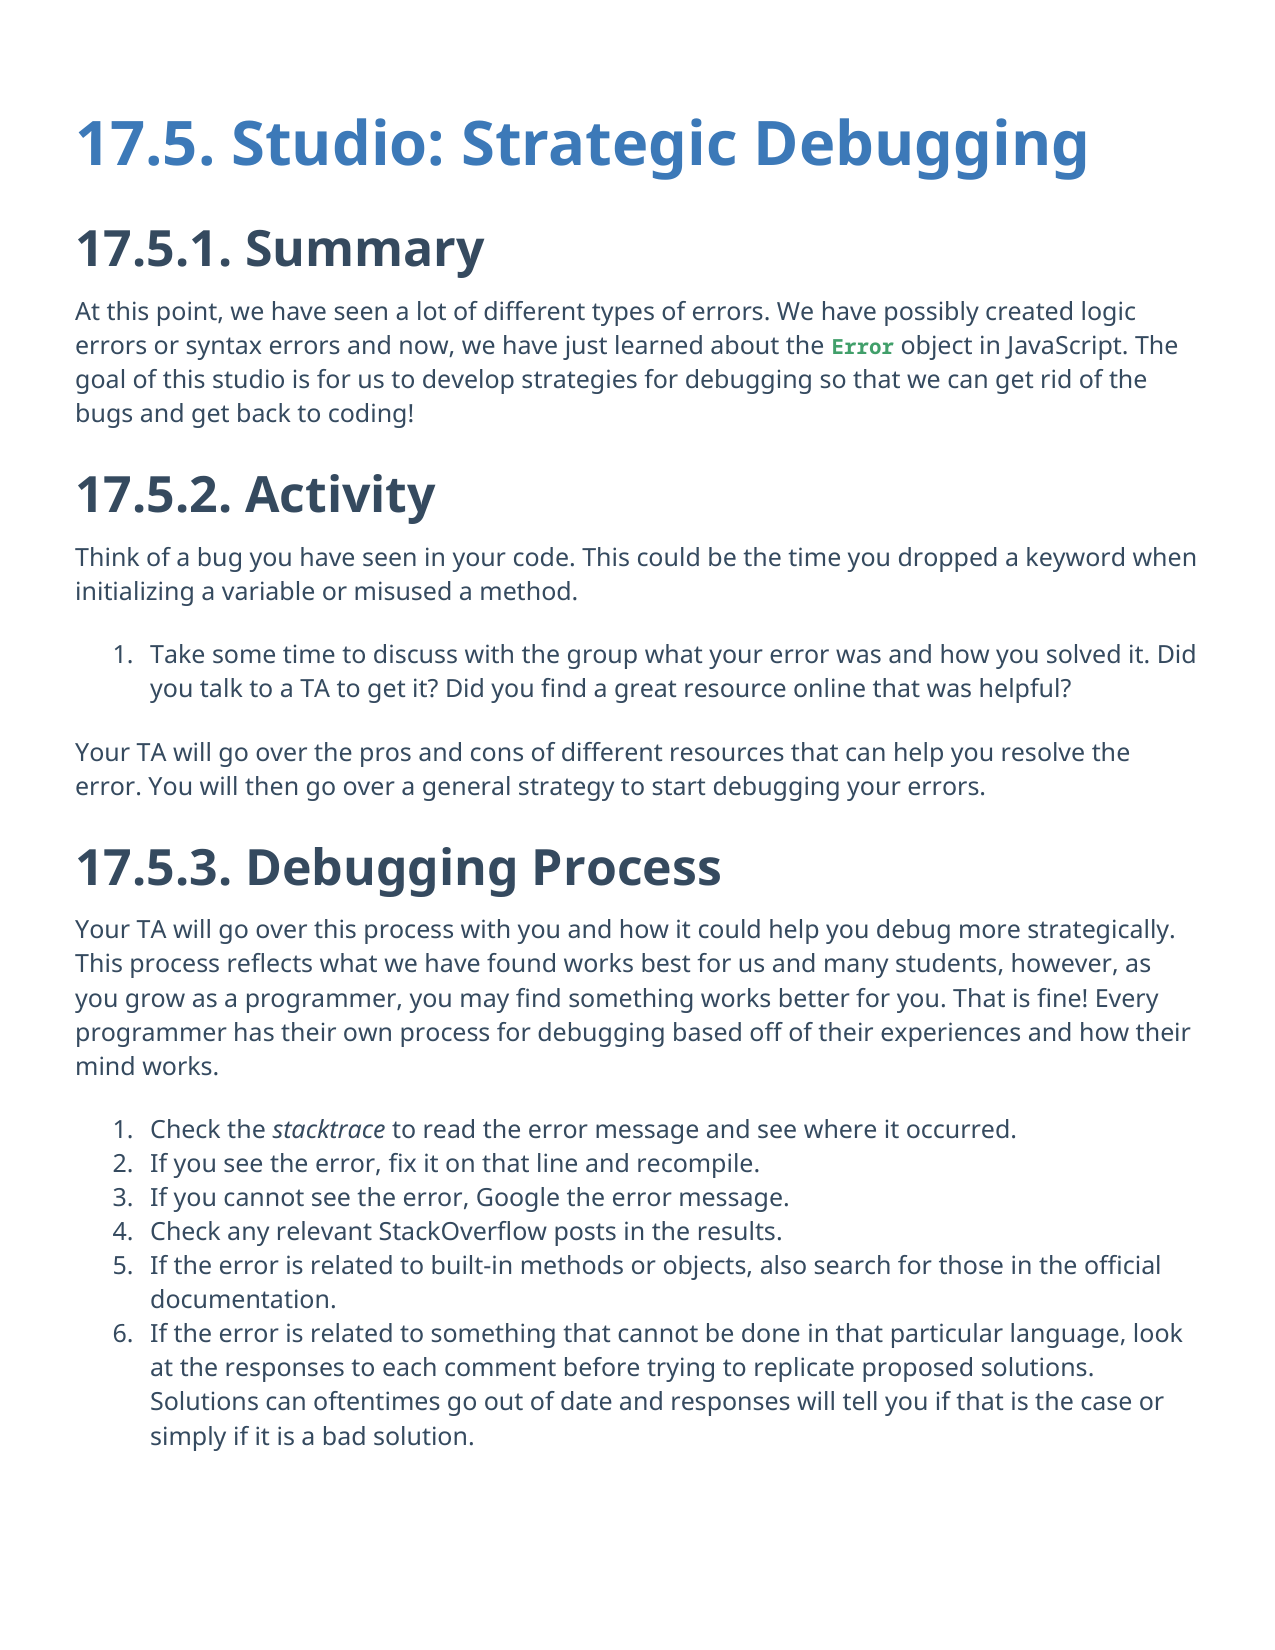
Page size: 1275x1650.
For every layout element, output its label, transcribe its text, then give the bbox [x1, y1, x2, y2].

list If the error is related to something that cannot be done in that particular language, look at the responses to each comment before trying to replicate proposed solutions. Solutions can oftentimes go out of date and responses will tell you if that is the case or simply if it is a bad solution. [112, 1316, 1200, 1452]
text At this point, we have seen a lot of different types of errors. We have possibly created logic errors or syntax errors and now, we have just learned about the Error object in JavaScript. The goal of this studio is for us to develop strategies for debugging so that we can get rid of the bugs and get back to coding! [75, 293, 1200, 430]
text Your TA will go over this process with you and how it could help you debug more strategically. This process reflects what we have found works best for us and many students, however, as you grow as a programmer, you may find something works better for you. That is fine! Every programmer has their own process for debugging based off of their experiences and how their mind works. [75, 912, 1200, 1082]
list Check the stacktrace to read the error message and see where it occurred. [112, 1112, 1200, 1146]
text 17.5. Studio: Strategic Debugging [75, 100, 1200, 184]
list Check any relevant StackOverflow posts in the results. [112, 1214, 1200, 1248]
text Think of a bug you have seen in your code. This could be the time you dropped a keyword when initializing a variable or misused a method. [75, 539, 1200, 608]
list If the error is related to built-in methods or objects, also search for those in the official documentation. [112, 1248, 1200, 1316]
text 17.5.1. Summary [75, 213, 1200, 281]
list Take some time to discuss with the group what your error was and how you solved it. Did you talk to a TA to get it? Did you find a great resource online that was helpful? [112, 637, 1200, 705]
text 17.5.2. Activity [75, 459, 1200, 527]
text 17.5.3. Debugging Process [75, 831, 1200, 899]
text Your TA will go over the pros and cons of different resources that can help you resolve the error. You will then go over a general strategy to start debugging your errors. [75, 734, 1200, 802]
list If you cannot see the error, Google the error message. [112, 1180, 1200, 1214]
list If you see the error, fix it on that line and recompile. [112, 1146, 1200, 1180]
